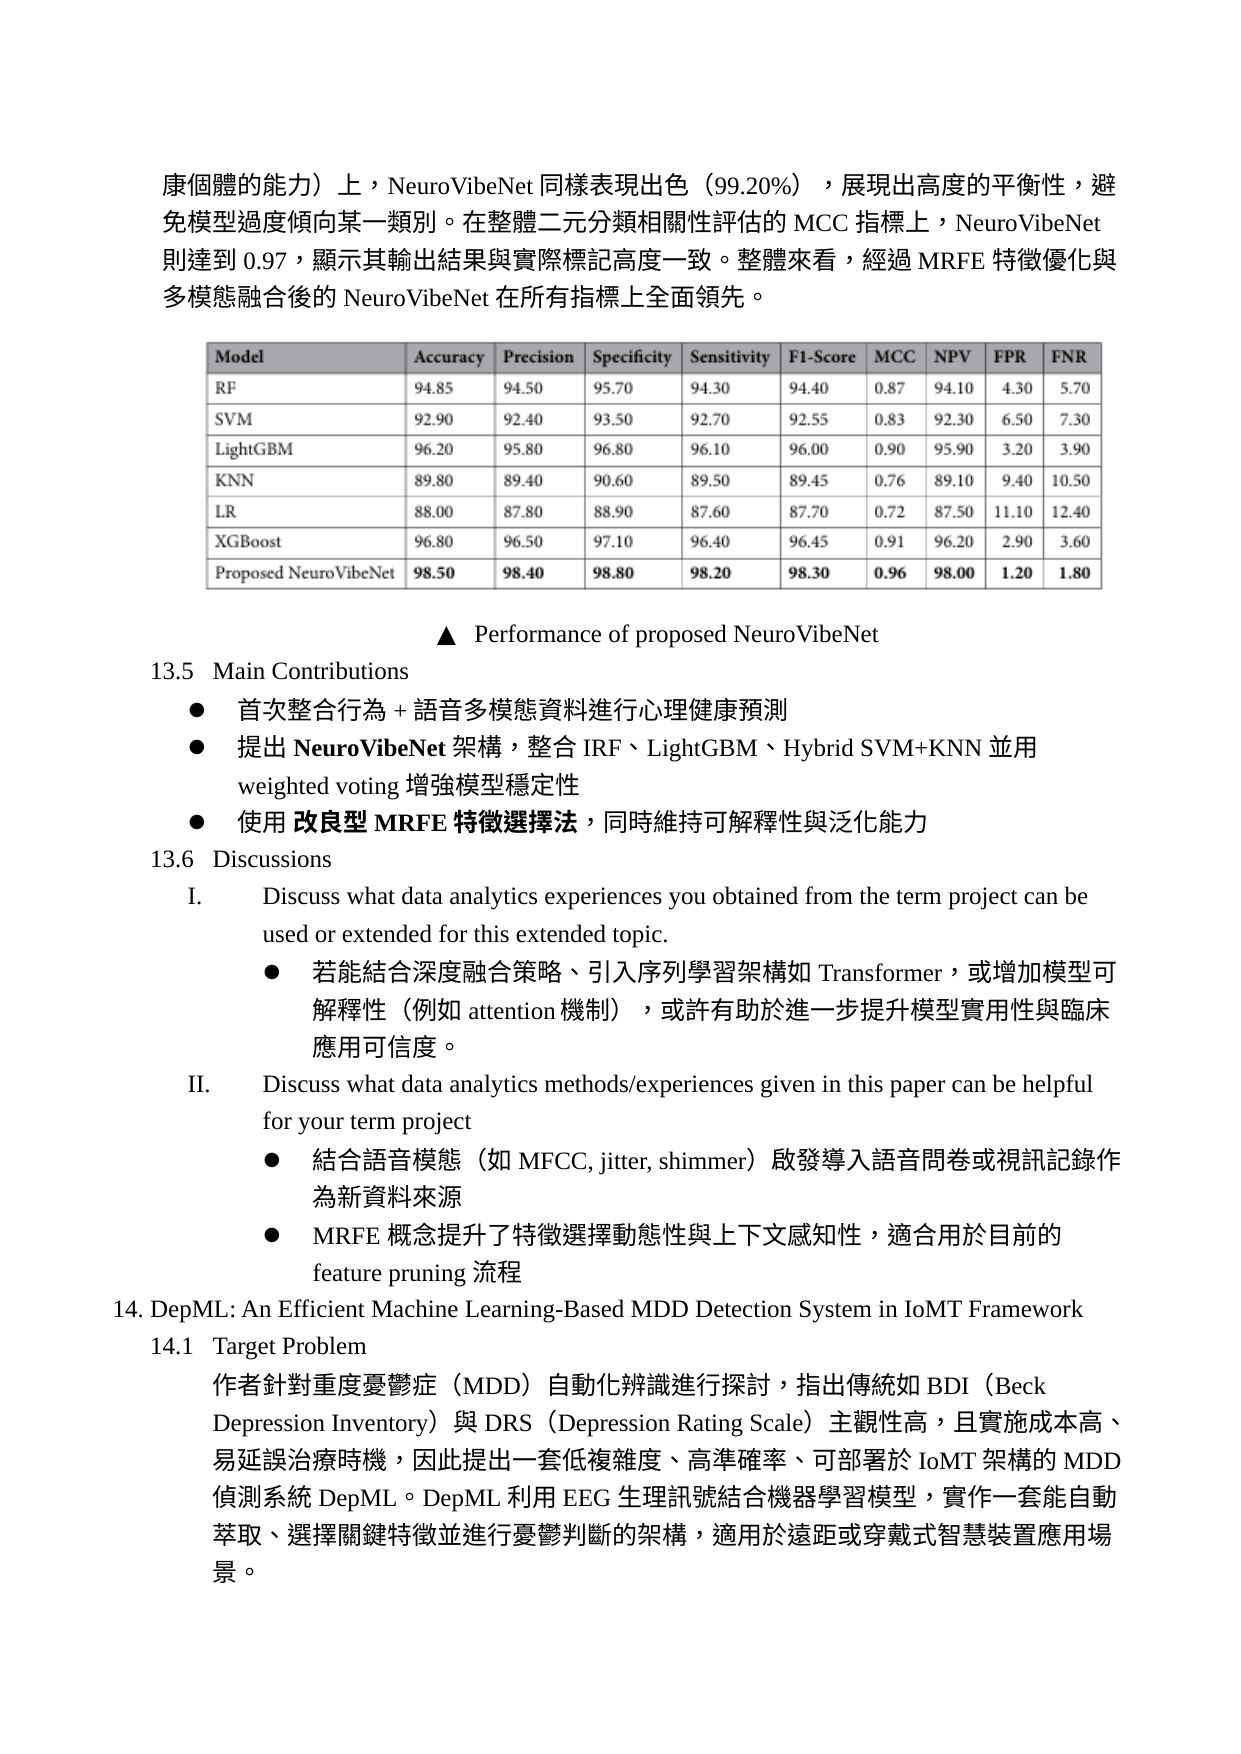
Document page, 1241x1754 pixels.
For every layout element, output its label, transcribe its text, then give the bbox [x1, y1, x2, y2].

picture [187, 333, 1115, 596]
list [162, 164, 1128, 314]
list MRFE 概念提升了特徵選擇動態性與上下文感知性，適合用於目前的 feature pruning 流程 [262, 1214, 1128, 1289]
list 作者針對重度憂鬱症（MDD）自動化辨識進行探討，指出傳統如 BDI（Beck Depression Inventory）與 DRS（Depression Rating Scale）主觀性高，且實施成本高、易延誤治療時機，因此提出一套低複雜度、高準確率、可部署於 IoMT 架構的 MDD 偵測系統 DepML。DepML 利用 EEG 生理訊號結合機器學習模型，實作一套能自動萃取、選擇關鍵特徵並進行憂鬱判斷的架構，適用於遠距或穿戴式智慧裝置應用場景。 [212, 1364, 1128, 1589]
list Target Problem [150, 1327, 1128, 1364]
list DepML: An Efficient Machine Learning-Based MDD Detection System in IoMT Framework [112, 1289, 1128, 1327]
list 結合語音模態（如 MFCC, jitter, shimmer）啟發導入語音問卷或視訊記錄作為新資料來源 [262, 1139, 1128, 1214]
list 若能結合深度融合策略、引入序列學習架構如 Transformer，或增加模型可解釋性（例如 attention機制），或許有助於進一步提升模型實用性與臨床應用可信度。 [262, 952, 1128, 1064]
list 首次整合行為 + 語音多模態資料進行心理健康預測 [187, 689, 1128, 727]
list Discussions [150, 839, 1128, 877]
list 提出 NeuroVibeNet 架構，整合 IRF、LightGBM、Hybrid SVM+KNN 並用 weighted voting 增強模型穩定性 [187, 727, 1128, 802]
list Main Contributions [150, 652, 1128, 689]
list 使用 改良型 MRFE 特徵選擇法，同時維持可解釋性與泛化能力 [187, 802, 1128, 839]
list Performance of proposed NeuroVibeNet [187, 614, 1128, 652]
list Discuss what data analytics experiences you obtained from the term project can be used or extended for this extended topic. [187, 877, 1128, 952]
list Discuss what data analytics methods/experiences given in this paper can be helpful for your term project [187, 1064, 1128, 1139]
